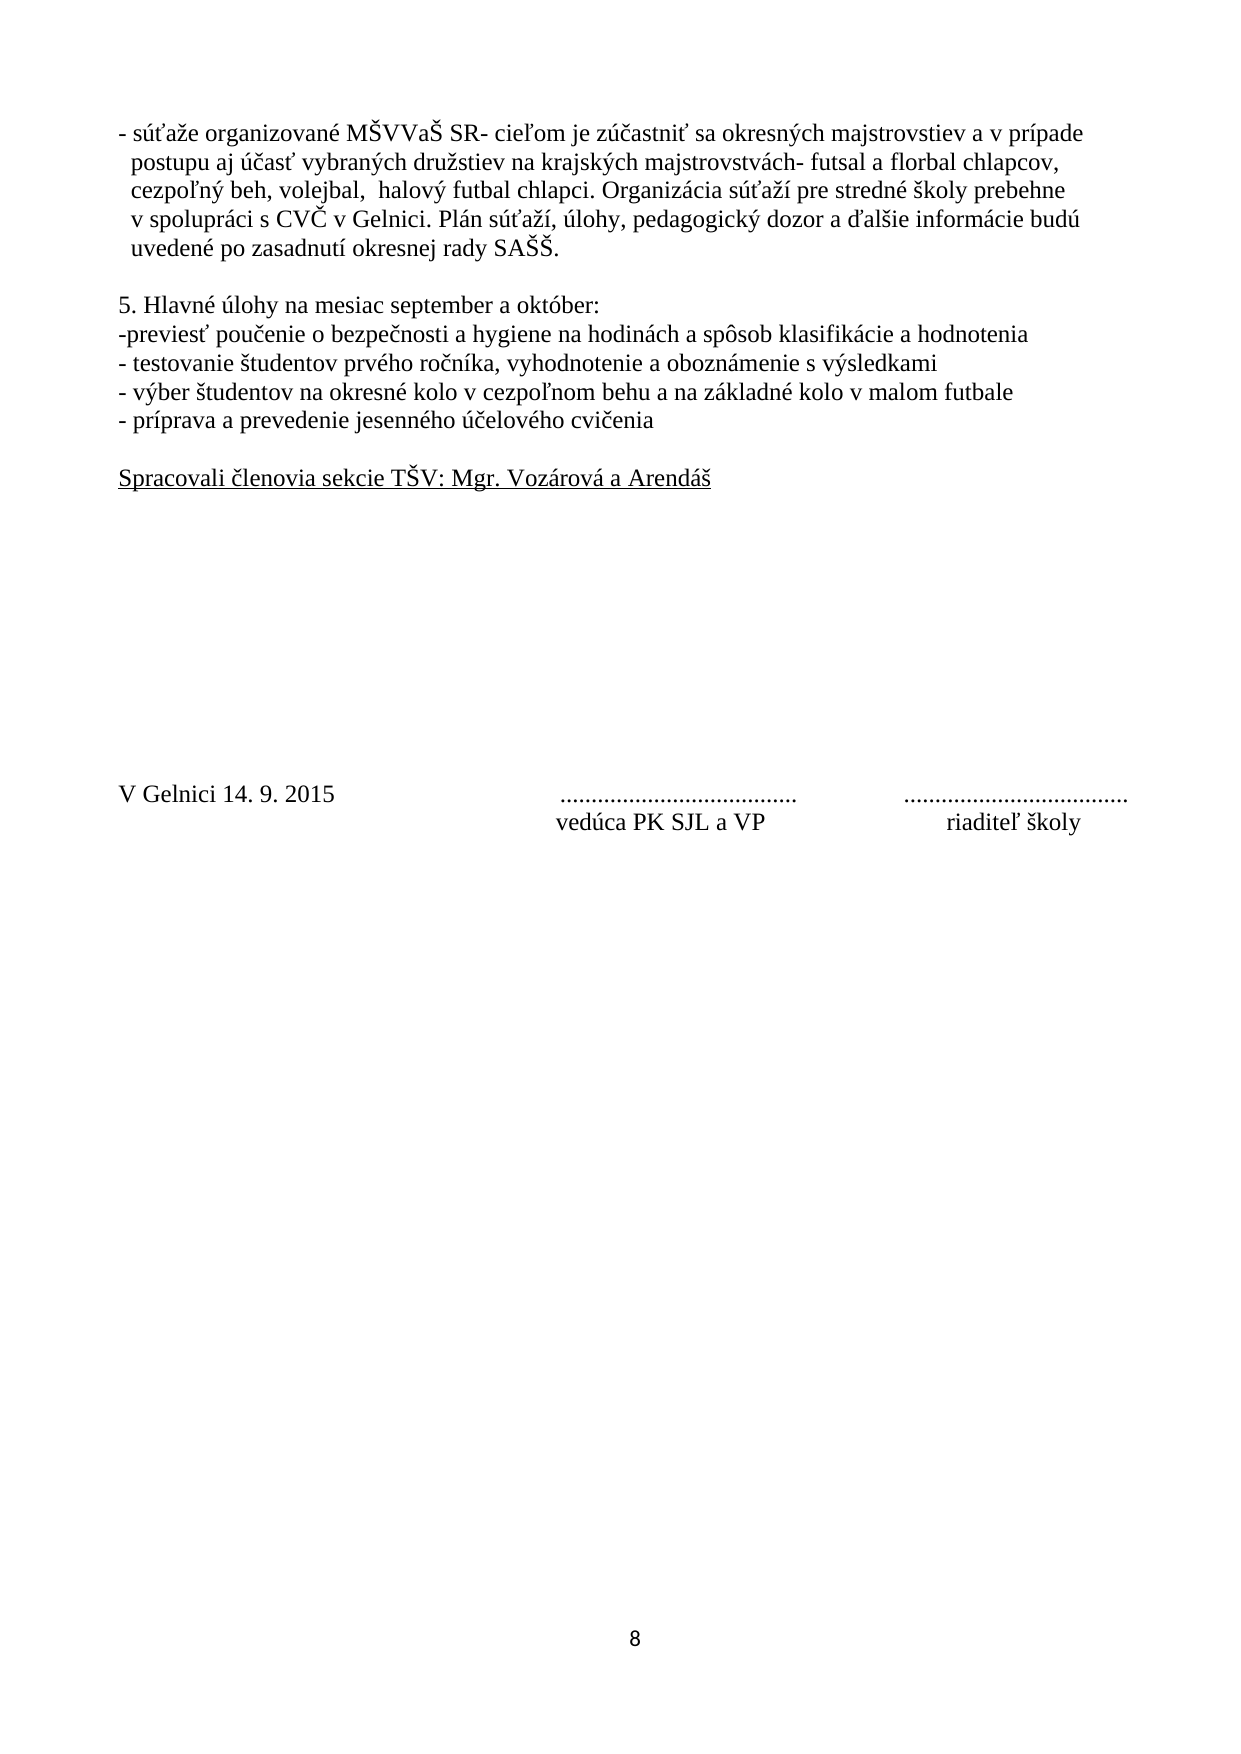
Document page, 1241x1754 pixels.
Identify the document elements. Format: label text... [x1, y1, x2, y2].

text - testovanie študentov prvého ročníka, vyhodnotenie a oboznámenie s výsledkami [118, 348, 1152, 377]
text postupu aj účasť vybraných družstiev na krajských majstrovstvách- futsal a florbal chlapcov, [118, 147, 1152, 176]
text -previesť poučenie o bezpečnosti a hygiene na hodinách a spôsob klasifikácie a hodnotenia [118, 319, 1152, 348]
text 5. Hlavné úlohy na mesiac september a október: [118, 291, 1152, 319]
text uvedené po zasadnutí okresnej rady SAŠŠ. [118, 233, 1152, 262]
text Spracovali členovia sekcie TŠV: Mgr. Vozárová a Arendáš [118, 463, 1152, 492]
text vedúca PK SJL a VP riaditeľ školy [118, 807, 1152, 836]
text V Gelnici 14. 9. 2015 ...................................... .................................... [118, 779, 1152, 807]
text - súťaže organizované MŠVVaŠ SR- cieľom je zúčastniť sa okresných majstrovstiev a v prípade [118, 118, 1152, 147]
text v spolupráci s CVČ v Gelnici. Plán súťaží, úlohy, pedagogický dozor a ďalšie informácie budú [118, 204, 1152, 233]
text - príprava a prevedenie jesenného účelového cvičenia [118, 406, 1152, 434]
text cezpoľný beh, volejbal, halový futbal chlapci. Organizácia súťaží pre stredné školy prebehne [118, 176, 1152, 204]
text - výber študentov na okresné kolo v cezpoľnom behu a na základné kolo v malom futbale [118, 377, 1152, 406]
